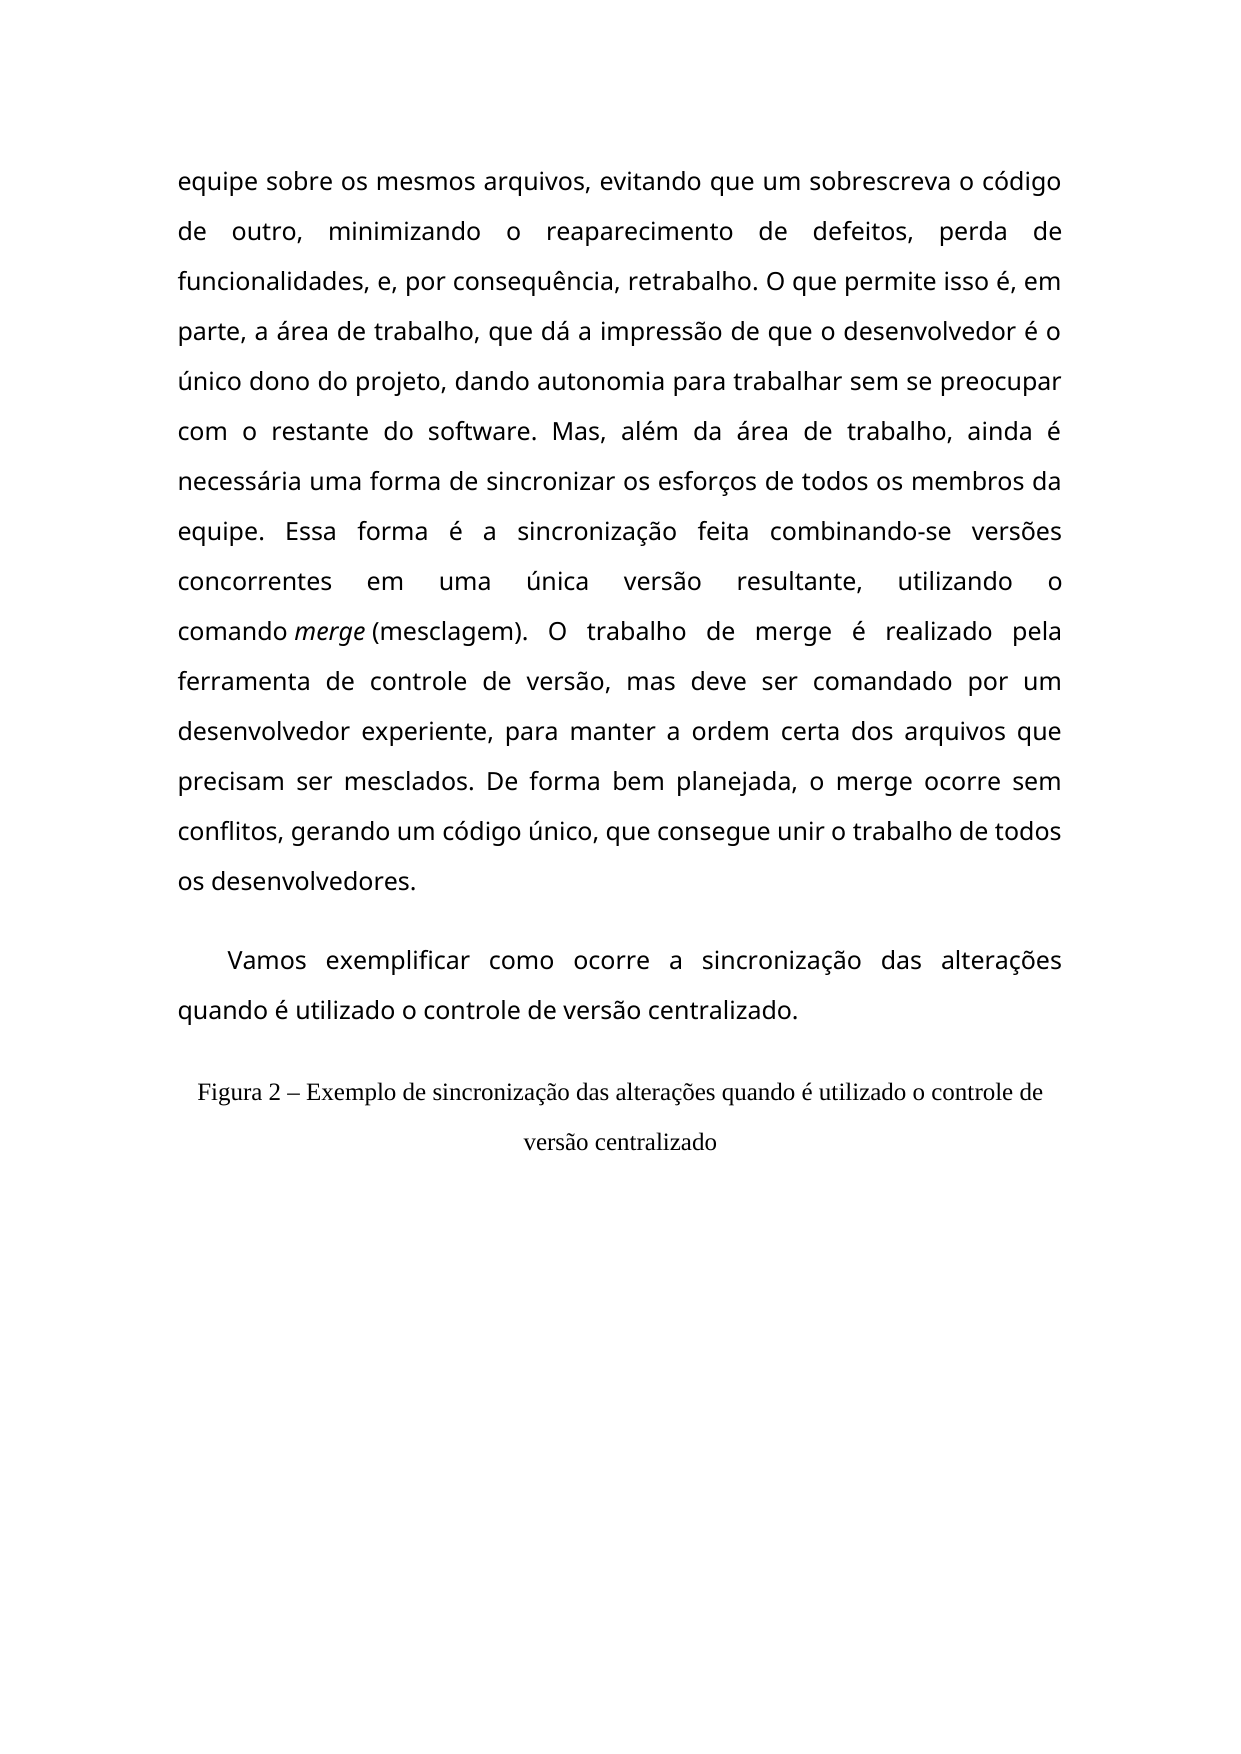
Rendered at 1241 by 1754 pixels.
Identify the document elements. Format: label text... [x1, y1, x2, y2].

text Vamos exemplificar como ocorre a sincronização das alterações quando é utilizado o controle de versão centralizado. [177, 927, 1063, 1027]
text Figura 2 – Exemplo de sincronização das alterações quando é utilizado o controle de versão centralizado [177, 1056, 1063, 1156]
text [177, 148, 1063, 898]
